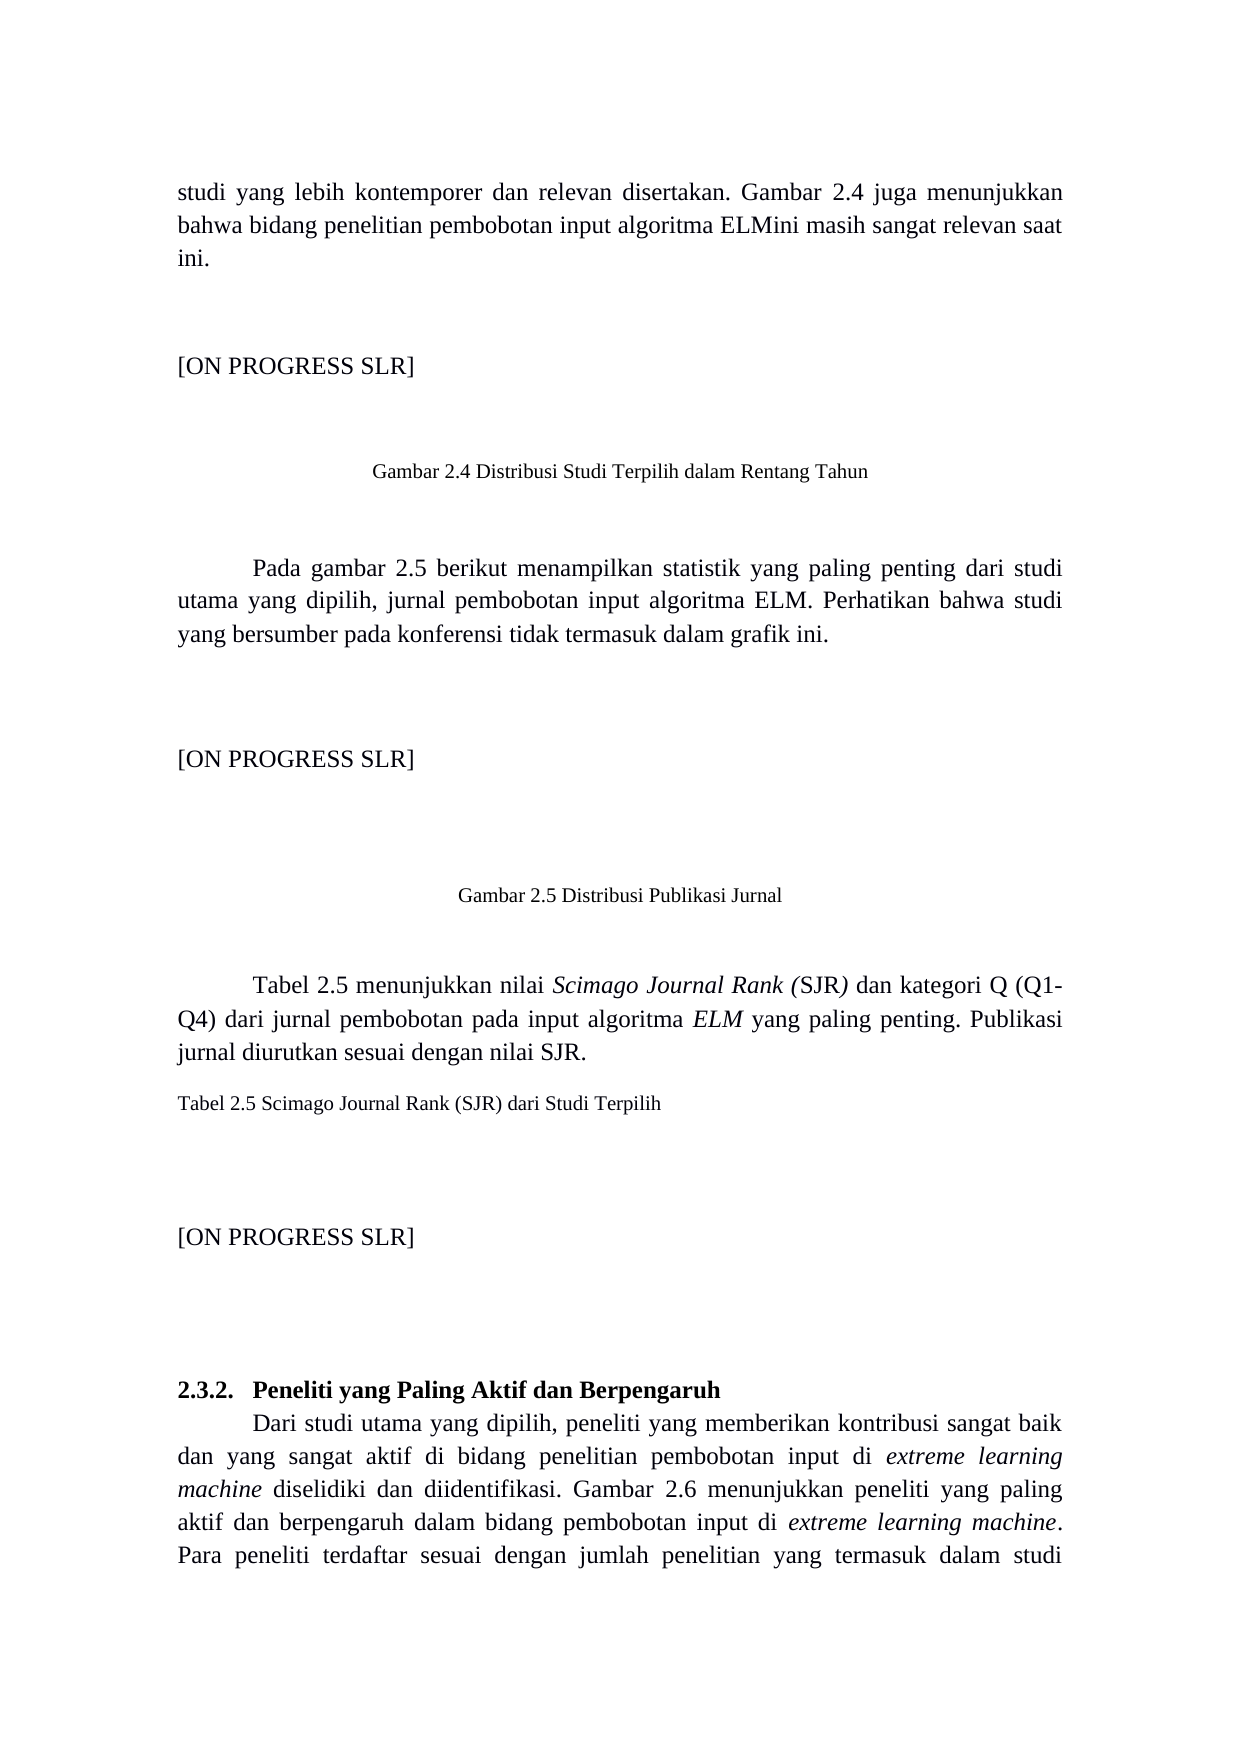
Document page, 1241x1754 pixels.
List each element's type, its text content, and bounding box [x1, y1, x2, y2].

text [177, 1408, 1063, 1569]
text [ON PROGRESS SLR] [177, 351, 1063, 380]
text Gambar 2.4 Distribusi Studi Terpilih dalam Rentang Tahun [177, 459, 1063, 483]
text [ON PROGRESS SLR] [177, 744, 1063, 773]
text Tabel 2.5 menunjukkan nilai Scimago Journal Rank (SJR) dan kategori Q (Q1-Q4) dari jurnal pembobotan pada input algoritma ELM yang paling penting. Publikasi jurnal diurutkan sesuai dengan nilai SJR. [177, 971, 1063, 1065]
text Pada gambar 2.5 berikut menampilkan statistik yang paling penting dari studi utama yang dipilih, jurnal pembobotan input algoritma ELM. Perhatikan bahwa studi yang bersumber pada konferensi tidak termasuk dalam grafik ini. [177, 553, 1063, 647]
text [177, 177, 1063, 272]
text Gambar 2.5 Distribusi Publikasi Jurnal [177, 883, 1063, 907]
text [ON PROGRESS SLR] [177, 1222, 1063, 1251]
text Tabel 2.5 Scimago Journal Rank (SJR) dari Studi Terpilih [177, 1091, 1063, 1114]
subtitle Peneliti yang Paling Aktif dan Berpengaruh [177, 1375, 1063, 1404]
